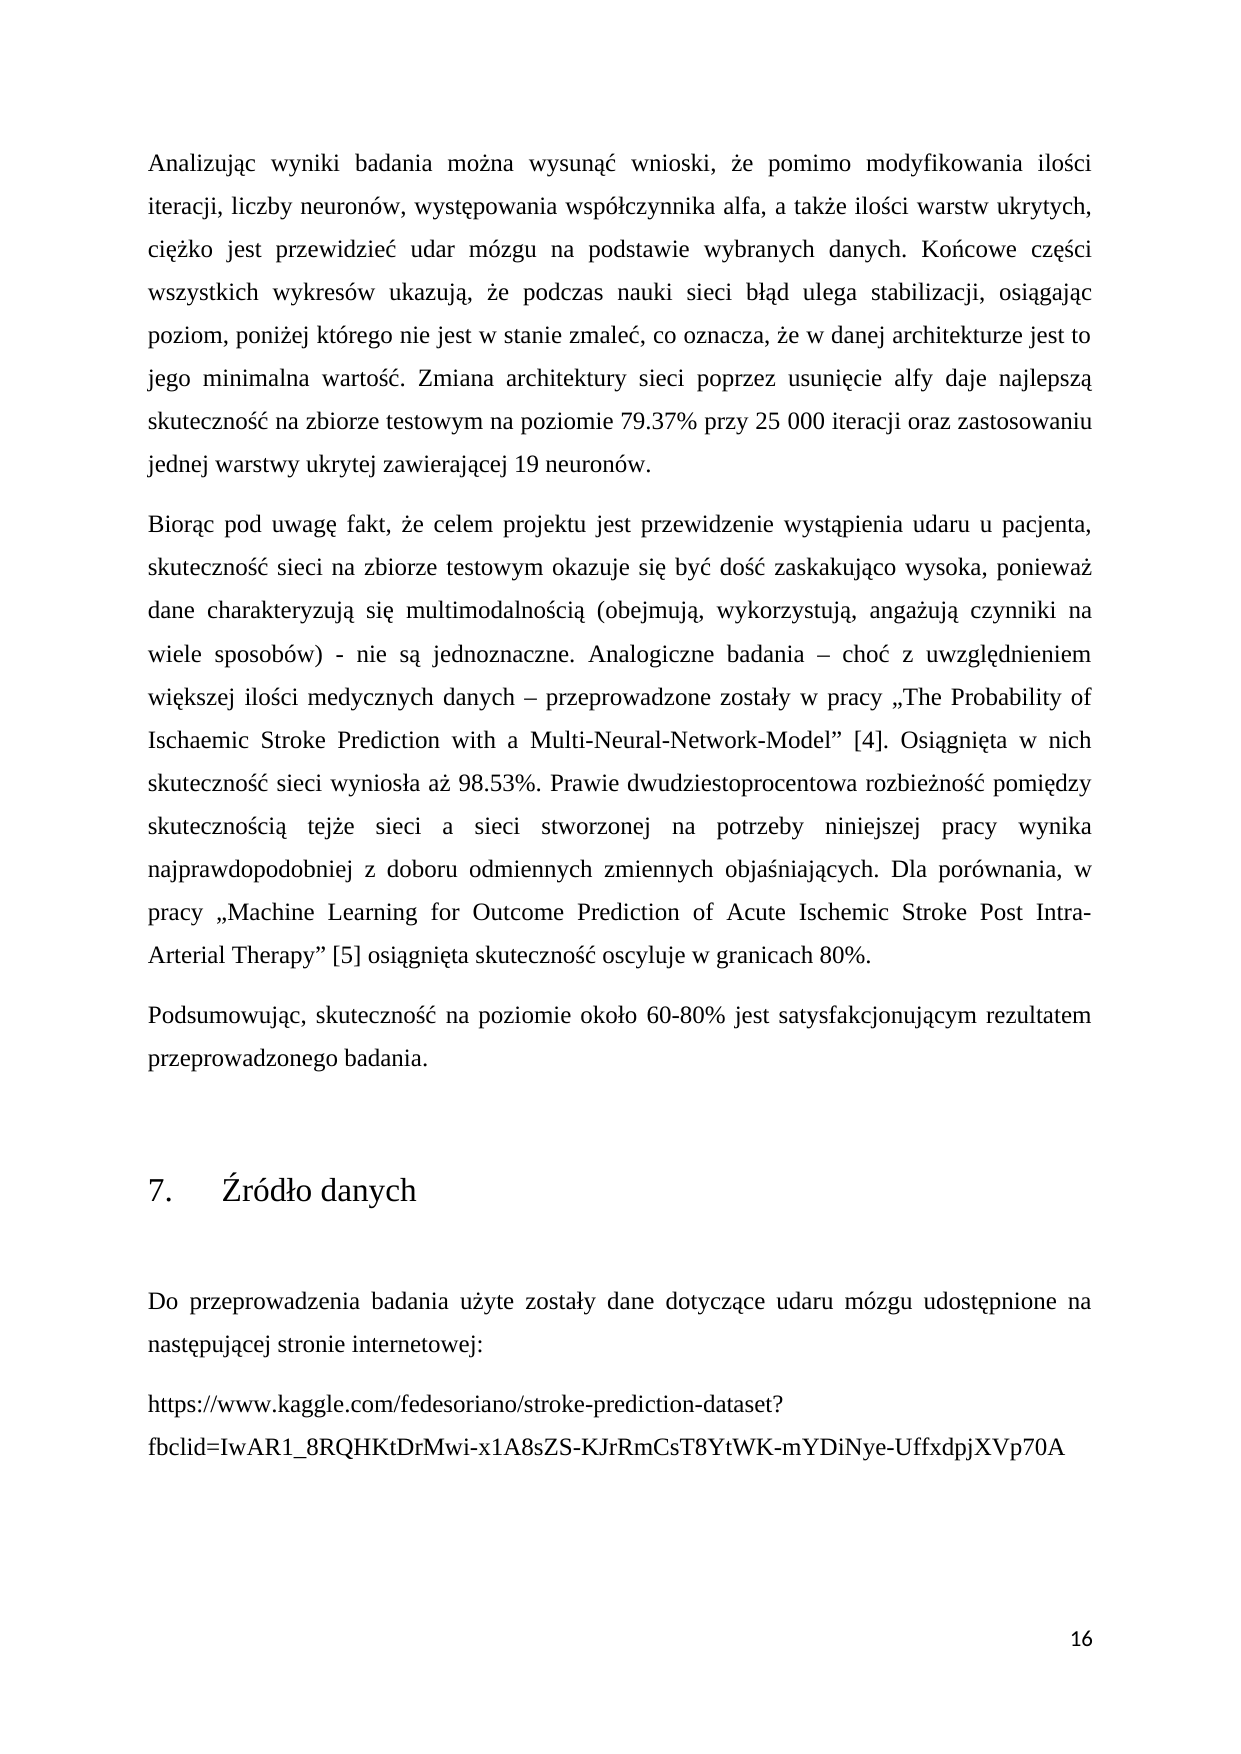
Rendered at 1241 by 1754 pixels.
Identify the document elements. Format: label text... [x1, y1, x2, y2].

text Do przeprowadzenia badania użyte zostały dane dotyczące udaru mózgu udostępnione na następującej stronie internetowej: [148, 1286, 1093, 1358]
text Podsumowując, skuteczność na poziomie około 60-80% jest satysfakcjonującym rezultatem przeprowadzonego badania. [148, 1000, 1093, 1072]
text https://www.kaggle.com/fedesoriano/stroke-prediction-dataset?fbclid=IwAR1_8RQHKtDrMwi-x1A8sZS-KJrRmCsT8YtWK-mYDiNye-UffxdpjXVp70A [148, 1389, 1093, 1461]
text Analizując wyniki badania można wysunąć wnioski, że pomimo modyfikowania ilości iteracji, liczby neuronów, występowania współczynnika alfa, a także ilości warstw ukrytych, ciężko jest przewidzieć udar mózgu na podstawie wybranych danych. Końcowe części wszystkich wykresów ukazują, że podczas nauki sieci błąd ulega stabilizacji, osiągając poziom, poniżej którego nie jest w stanie zmaleć, co oznacza, że w danej architekturze jest to jego minimalna wartość. Zmiana architektury sieci poprzez usunięcie alfy daje najlepszą skuteczność na zbiorze testowym na poziomie 79.37% przy 25 000 iteracji oraz zastosowaniu jednej warstwy ukrytej zawierającej 19 neuronów. [148, 148, 1093, 478]
text Biorąc pod uwagę fakt, że celem projektu jest przewidzenie wystąpienia udaru u pacjenta, skuteczność sieci na zbiorze testowym okazuje się być dość zaskakująco wysoka, ponieważ dane charakteryzują się multimodalnością (obejmują, wykorzystują, angażują czynniki na wiele sposobów) - nie są jednoznaczne. Analogiczne badania – choć z uwzględnieniem większej ilości medycznych danych – przeprowadzone zostały w pracy „The Probability of Ischaemic Stroke Prediction with a Multi-Neural-Network-Model” [4]. Osiągnięta w nich skuteczność sieci wyniosła aż 98.53%. Prawie dwudziestoprocentowa rozbieżność pomiędzy skutecznością tejże sieci a sieci stworzonej na potrzeby niniejszej pracy wynika najprawdopodobniej z doboru odmiennych zmiennych objaśniających. Dla porównania, w pracy „Machine Learning for Outcome Prediction of Acute Ischemic Stroke Post Intra-Arterial Therapy” [5] osiągnięta skuteczność oscyluje w granicach 80%. [148, 509, 1093, 969]
subtitle Źródło danych [148, 1170, 1093, 1208]
